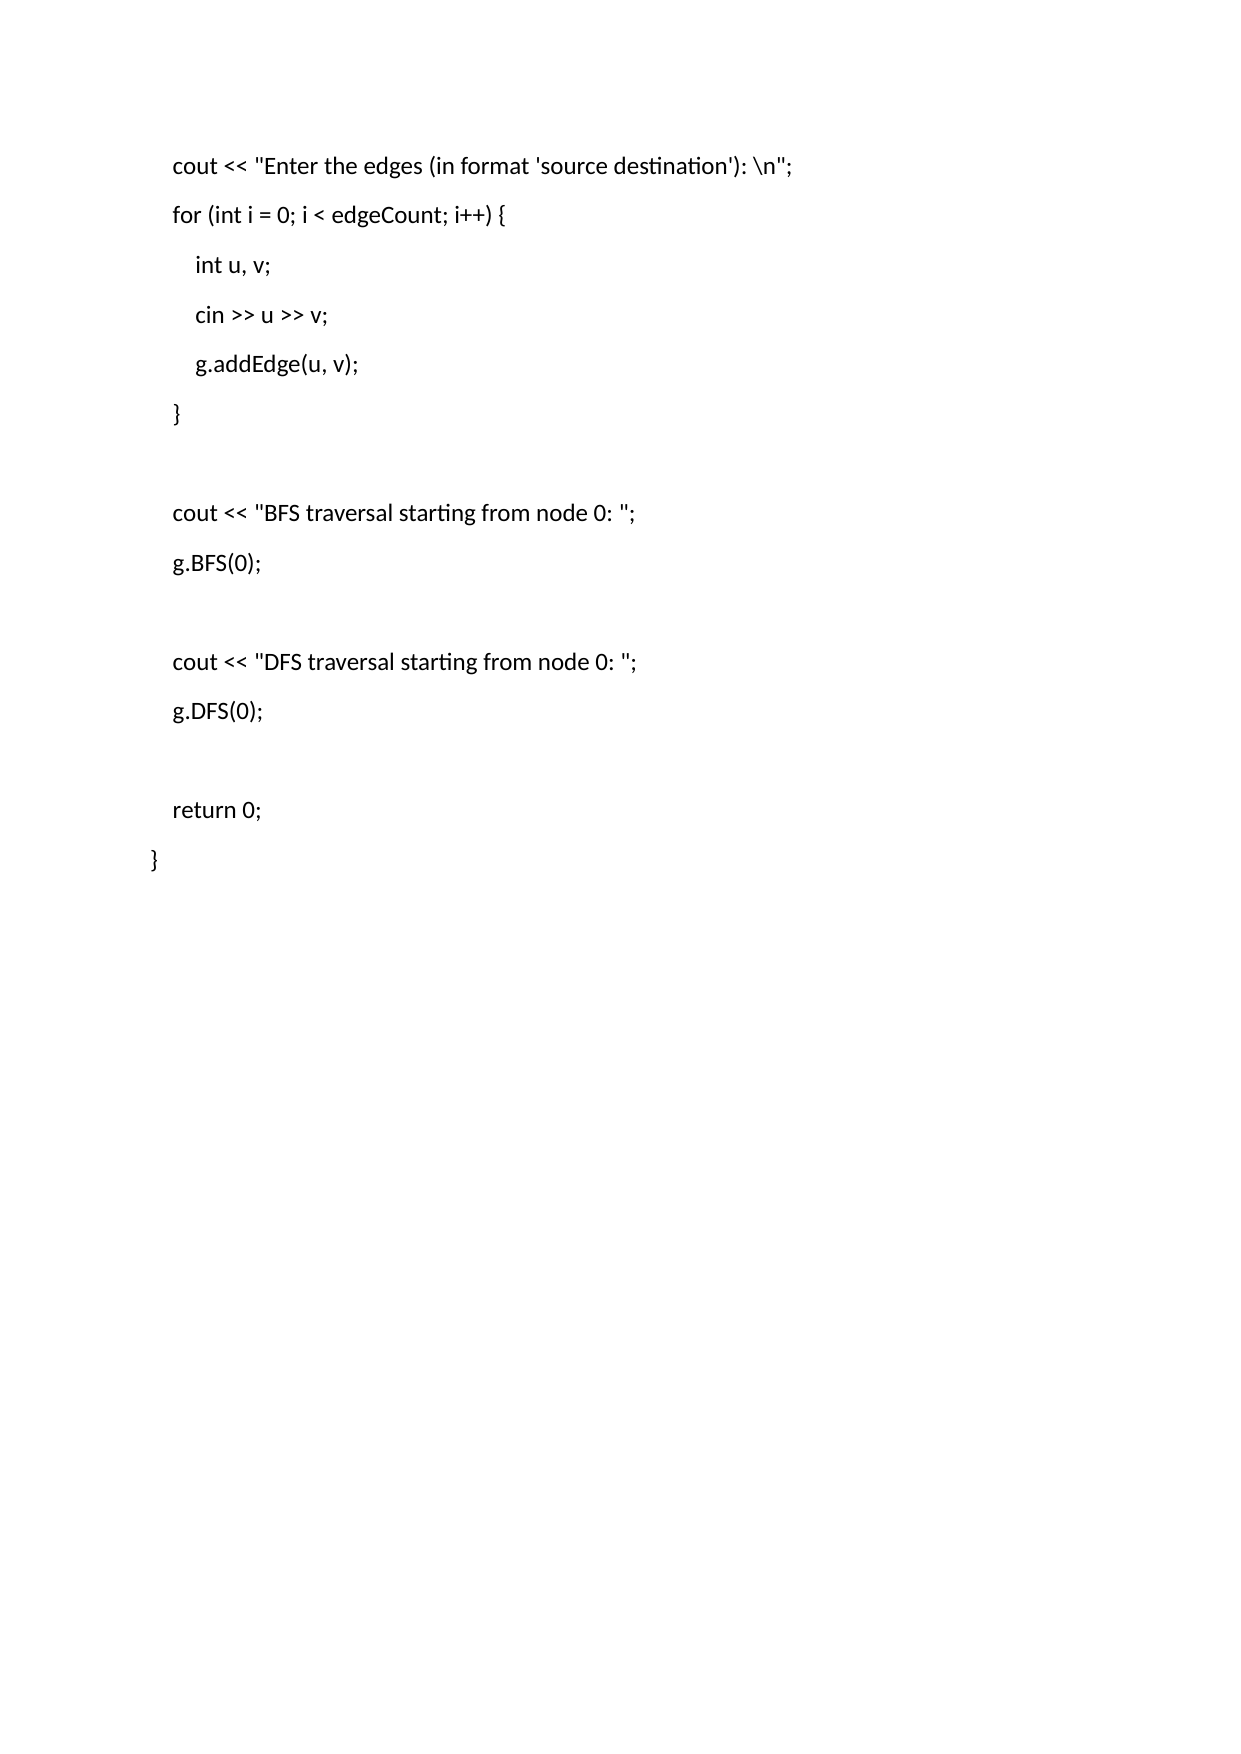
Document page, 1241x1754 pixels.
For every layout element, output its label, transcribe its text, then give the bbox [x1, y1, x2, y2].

text } [150, 844, 1090, 875]
text int u, v; [150, 249, 1090, 280]
text g.addEdge(u, v); [150, 348, 1090, 379]
text } [150, 398, 1090, 428]
text g.BFS(0); [150, 547, 1090, 577]
text cout << "BFS traversal starting from node 0: "; [150, 497, 1090, 528]
text cout << "DFS traversal starting from node 0: "; [150, 646, 1090, 676]
text cout << "Enter the edges (in format 'source destination'): \n"; [150, 150, 1090, 181]
text for (int i = 0; i < edgeCount; i++) { [150, 199, 1090, 230]
text return 0; [150, 794, 1090, 825]
text g.DFS(0); [150, 695, 1090, 726]
text cin >> u >> v; [150, 299, 1090, 329]
